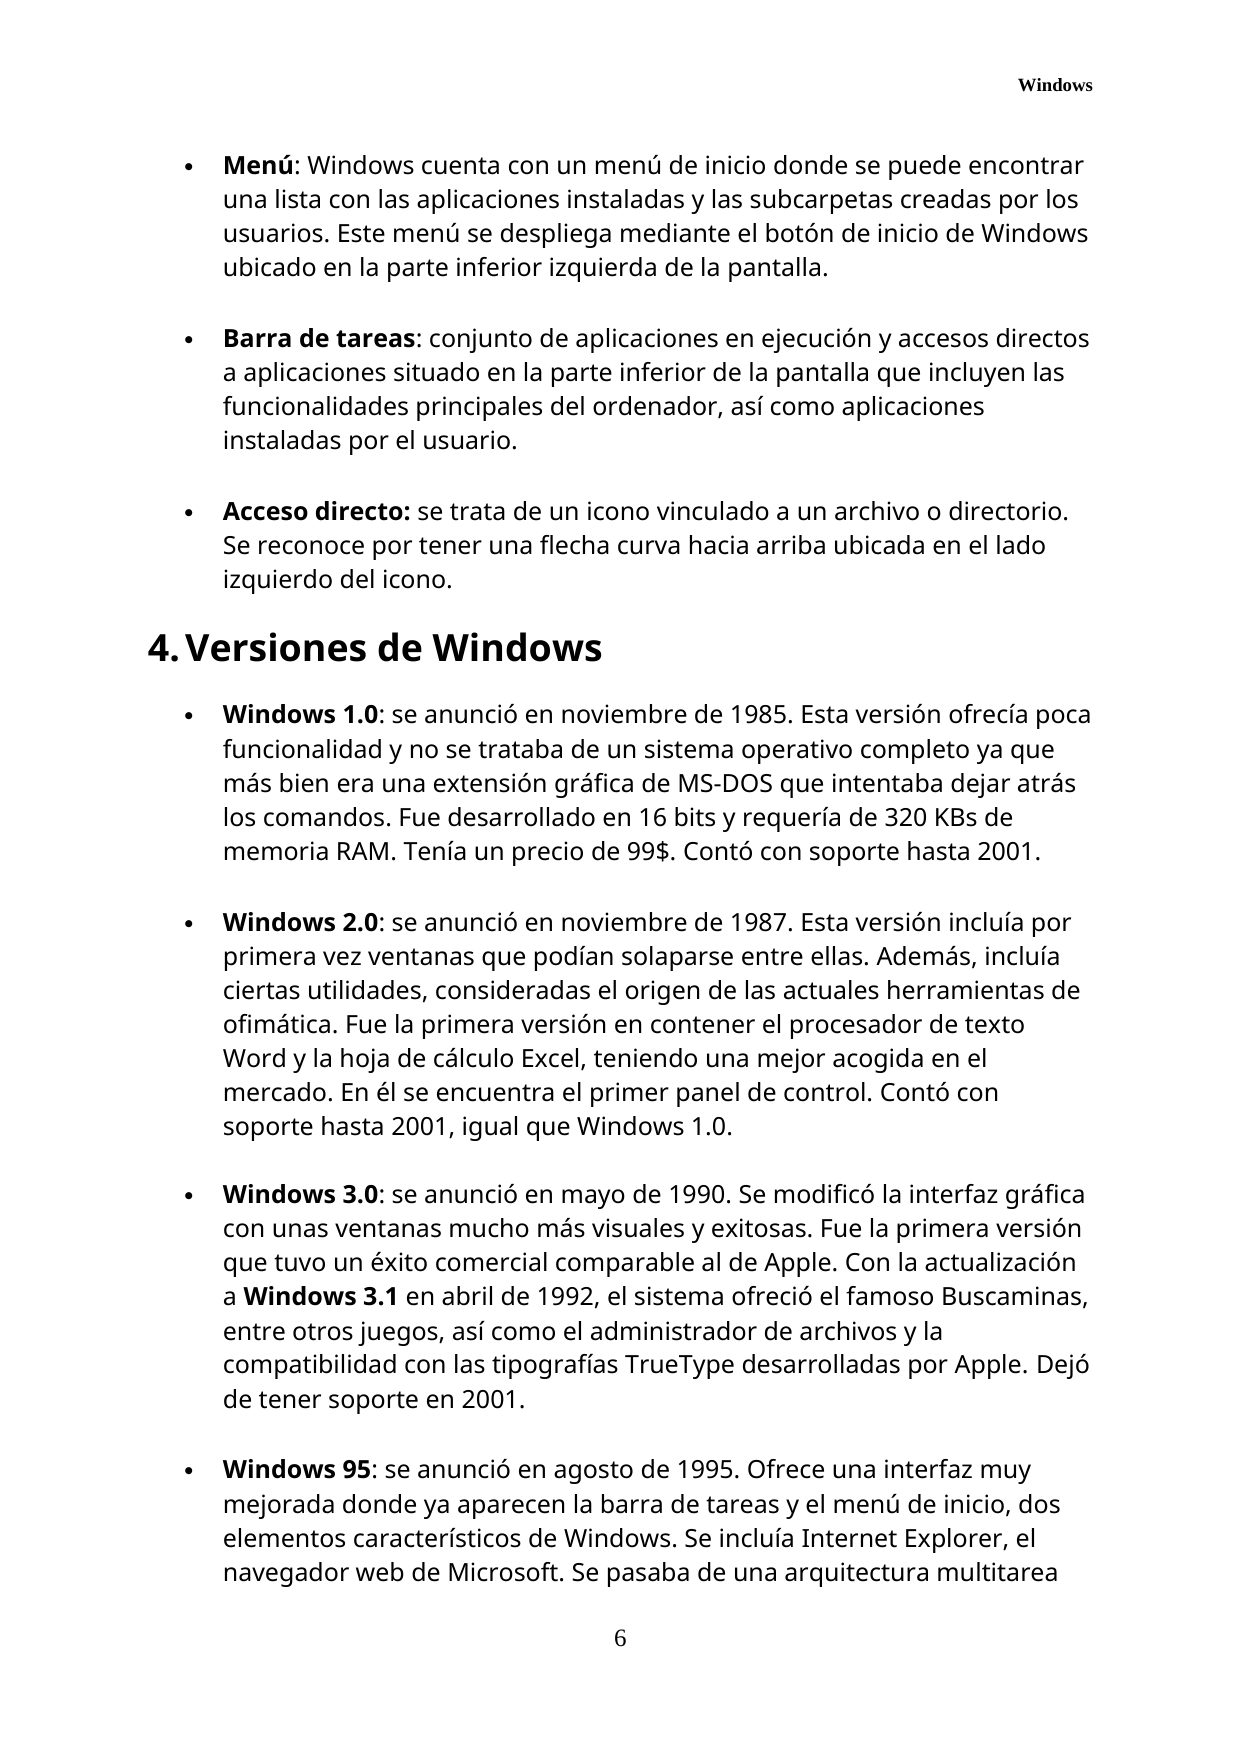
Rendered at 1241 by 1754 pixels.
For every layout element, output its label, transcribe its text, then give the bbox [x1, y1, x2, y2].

subtitle Versiones de Windows [148, 621, 1092, 672]
list Windows 3.0: se anunció en mayo de 1990. Se modificó la interfaz gráfica con unas ventanas mucho más visuales y exitosas. Fue la primera versión que tuvo un éxito comercial comparable al de Apple. Con la actualización a Windows 3.1 en abril de 1992, el sistema ofreció el famoso Buscaminas, entre otros juegos, así como el administrador de archivos y la compatibilidad con las tipografías TrueType desarrolladas por Apple. Dejó de tener soporte en 2001. [185, 1177, 1092, 1415]
list Menú: Windows cuenta con un menú de inicio donde se puede encontrar una lista con las aplicaciones instaladas y las subcarpetas creadas por los usuarios. Este menú se despliega mediante el botón de inicio de Windows ubicado en la parte inferior izquierda de la pantalla. [185, 148, 1092, 284]
list Acceso directo: se trata de un icono vinculado a un archivo o directorio. Se reconoce por tener una flecha curva hacia arriba ubicada en el lado izquierdo del icono. [185, 494, 1092, 596]
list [185, 1452, 1092, 1588]
list Barra de tareas: conjunto de aplicaciones en ejecución y accesos directos a aplicaciones situado en la parte inferior de la pantalla que incluyen las funcionalidades principales del ordenador, así como aplicaciones instaladas por el usuario. [185, 321, 1092, 457]
list Windows 2.0: se anunció en noviembre de 1987. Esta versión incluía por primera vez ventanas que podían solaparse entre ellas. Además, incluía ciertas utilidades, consideradas el origen de las actuales herramientas de ofimática. Fue la primera versión en contener el procesador de texto Word y la hoja de cálculo Excel, teniendo una mejor acogida en el mercado. En él se encuentra el primer panel de control. Contó con soporte hasta 2001, igual que Windows 1.0. [185, 904, 1092, 1143]
list Windows 1.0: se anunció en noviembre de 1985. Esta versión ofrecía poca funcionalidad y no se trataba de un sistema operativo completo ya que más bien era una extensión gráfica de MS-DOS que intentaba dejar atrás los comandos. Fue desarrollado en 16 bits y requería de 320 KBs de memoria RAM. Tenía un precio de 99$. Contó con soporte hasta 2001. [185, 697, 1092, 867]
